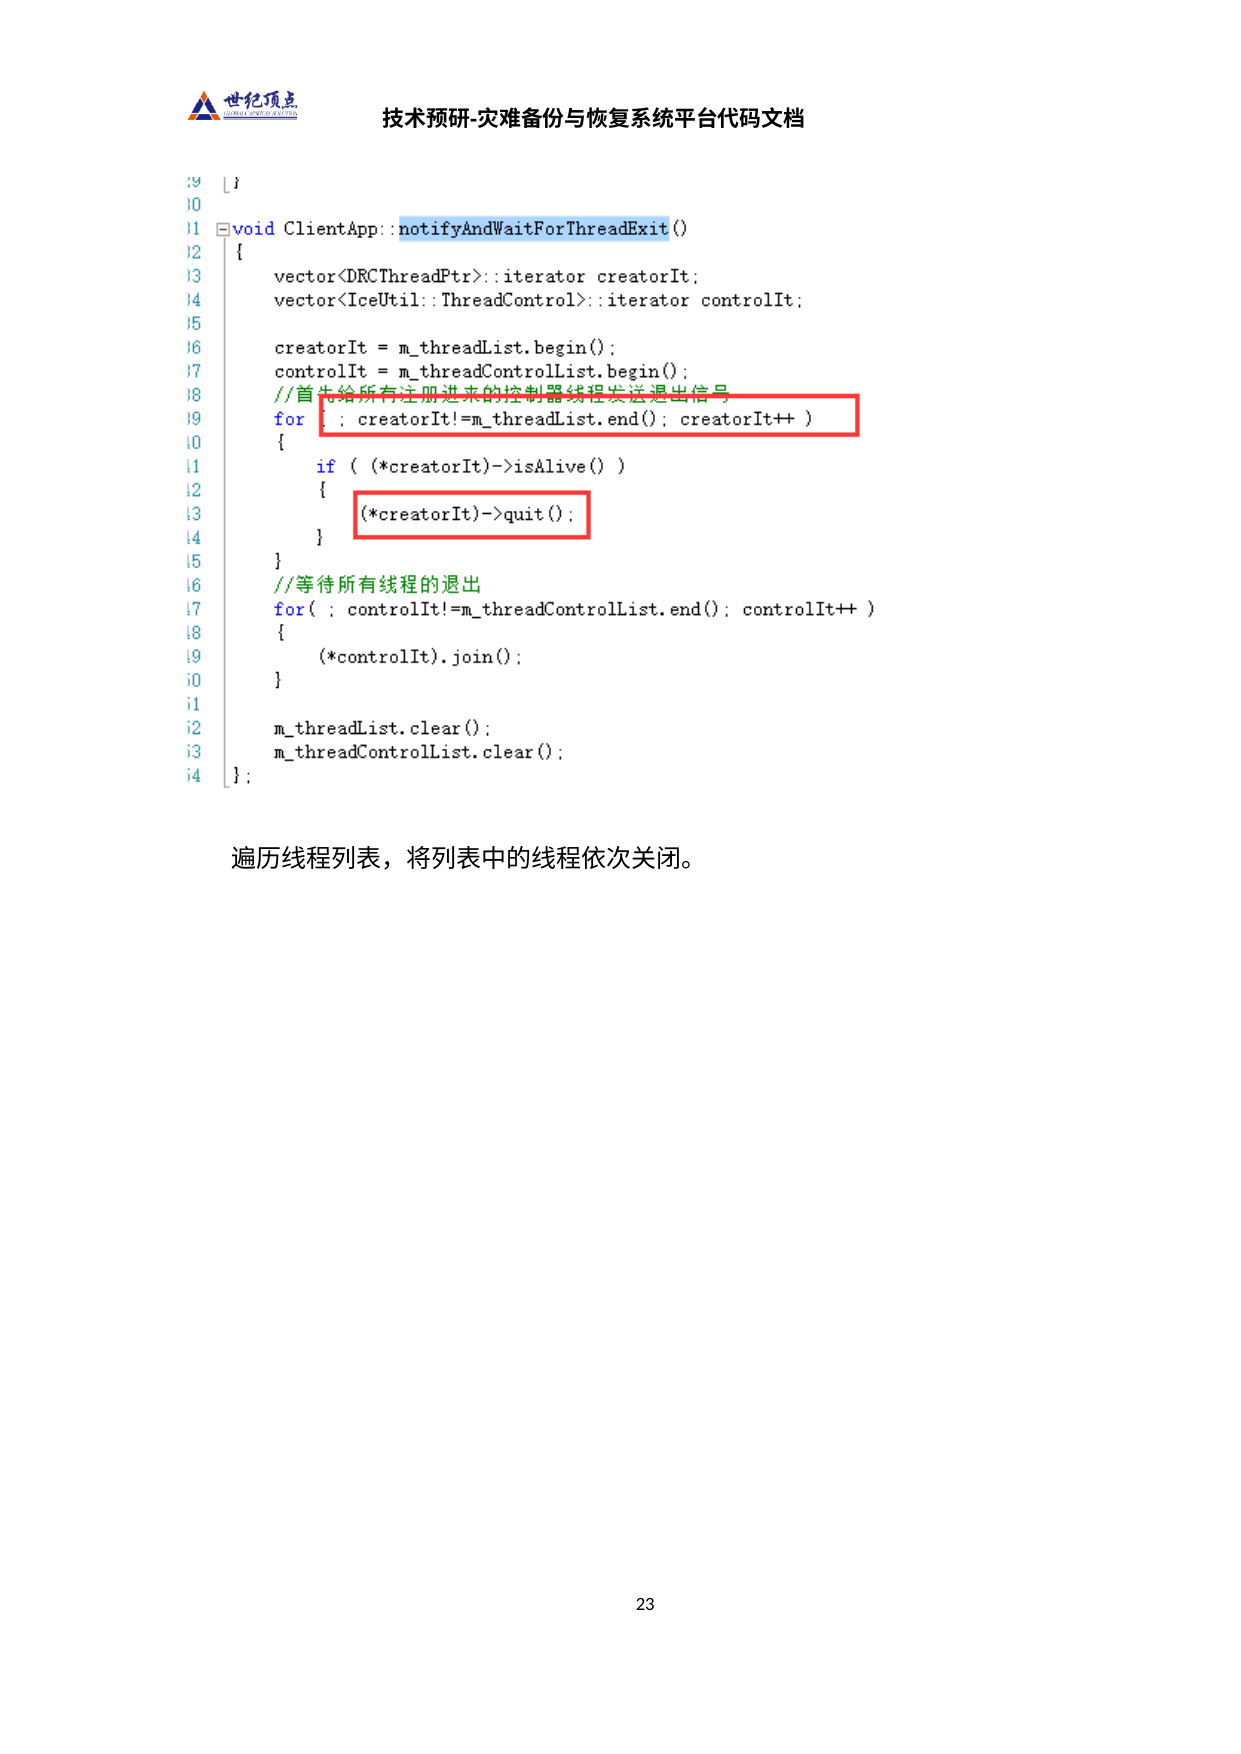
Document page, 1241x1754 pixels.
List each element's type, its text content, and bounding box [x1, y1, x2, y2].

picture [187, 88, 298, 120]
picture [187, 177, 1053, 791]
text 遍历线程列表，将列表中的线程依次关闭。 [231, 824, 1053, 889]
